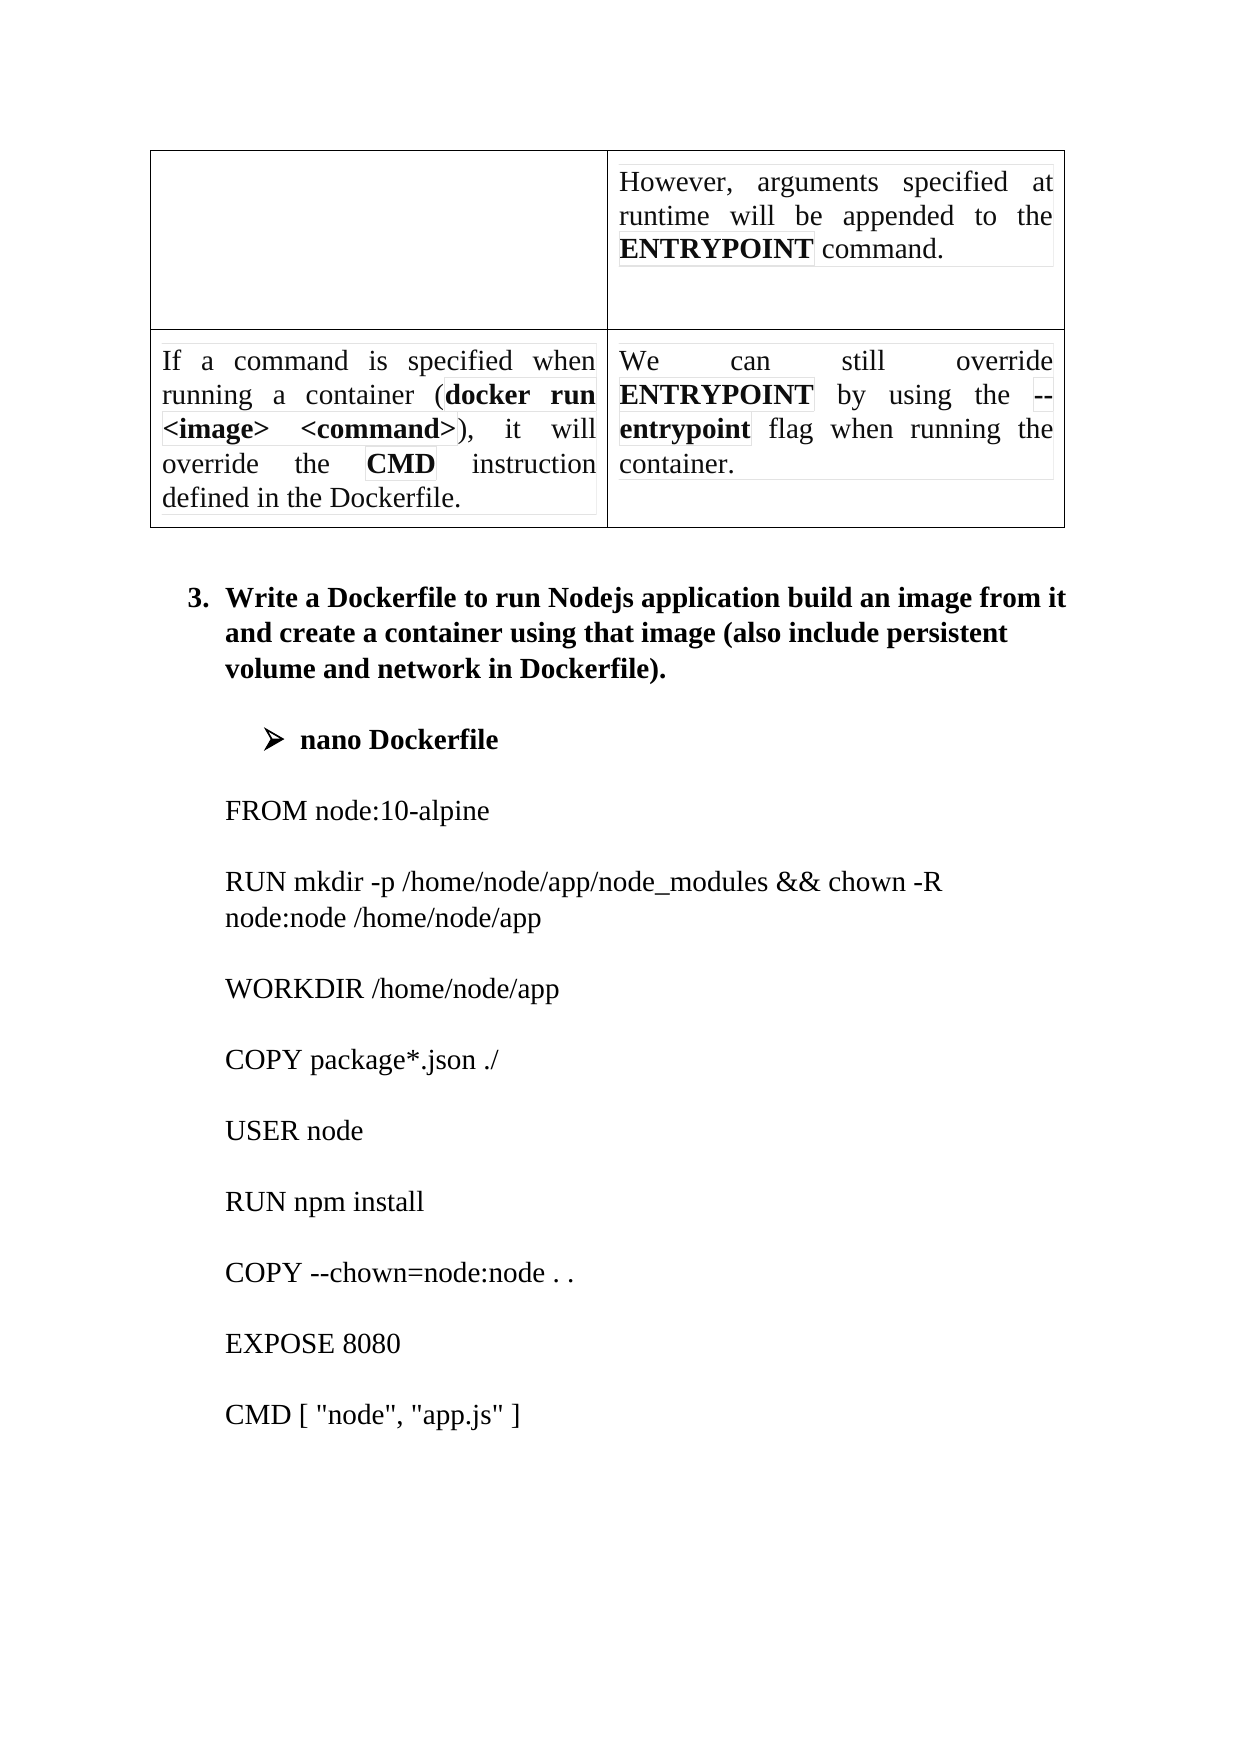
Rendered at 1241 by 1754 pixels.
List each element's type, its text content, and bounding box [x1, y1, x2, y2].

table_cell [608, 151, 1064, 329]
list nano Dockerfile [262, 722, 1090, 756]
list EXPOSE 8080 [225, 1326, 1090, 1360]
table_cell We can still override ENTRYPOINT by using the --entrypoint flag when running the container. [608, 330, 1064, 527]
list USER node [225, 1113, 1090, 1147]
list FROM node:10-alpine [225, 793, 1090, 827]
list COPY --chown=node:node . . [225, 1255, 1090, 1289]
list RUN npm install [225, 1184, 1090, 1218]
list RUN mkdir -p /home/node/app/node_modules && chown -R node:node /home/node/app [225, 864, 1090, 933]
list Write a Dockerfile to run Nodejs application build an image from it and create a container using that image (also include persistent volume and network in Dockerfile). [187, 580, 1090, 685]
table_cell If a command is specified when running a container (docker run <image> <command>), it will override the CMD instruction defined in the Dockerfile. [151, 330, 607, 527]
list CMD [ "node", "app.js" ] [225, 1397, 1090, 1431]
list WORKDIR /home/node/app [225, 971, 1090, 1004]
list COPY package*.json ./ [225, 1042, 1090, 1076]
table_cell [151, 151, 607, 329]
